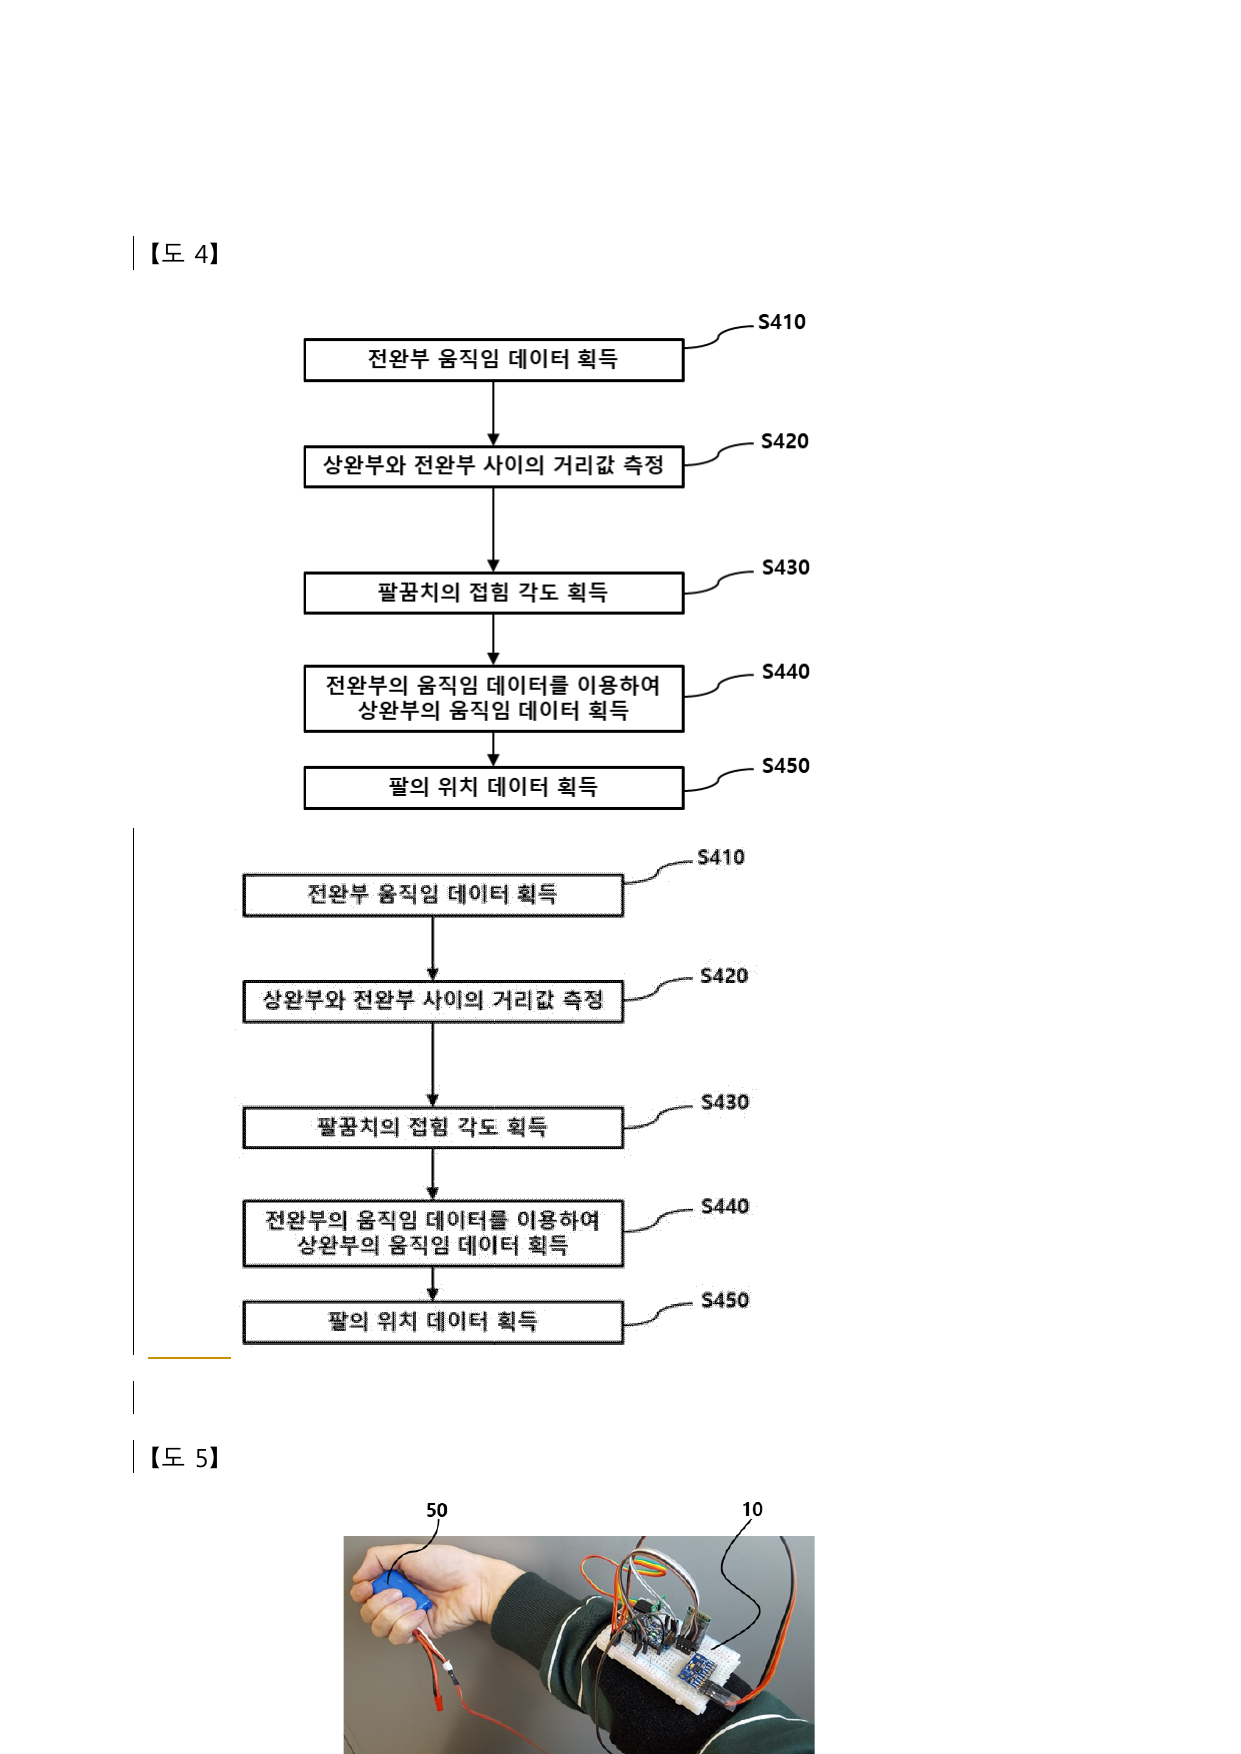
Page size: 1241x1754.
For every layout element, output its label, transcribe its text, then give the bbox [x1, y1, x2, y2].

text 【도 4】 [148, 236, 1122, 269]
picture [303, 301, 829, 812]
text 【도 5】 [148, 1440, 1122, 1473]
picture [343, 1490, 815, 1754]
picture [231, 833, 757, 1356]
